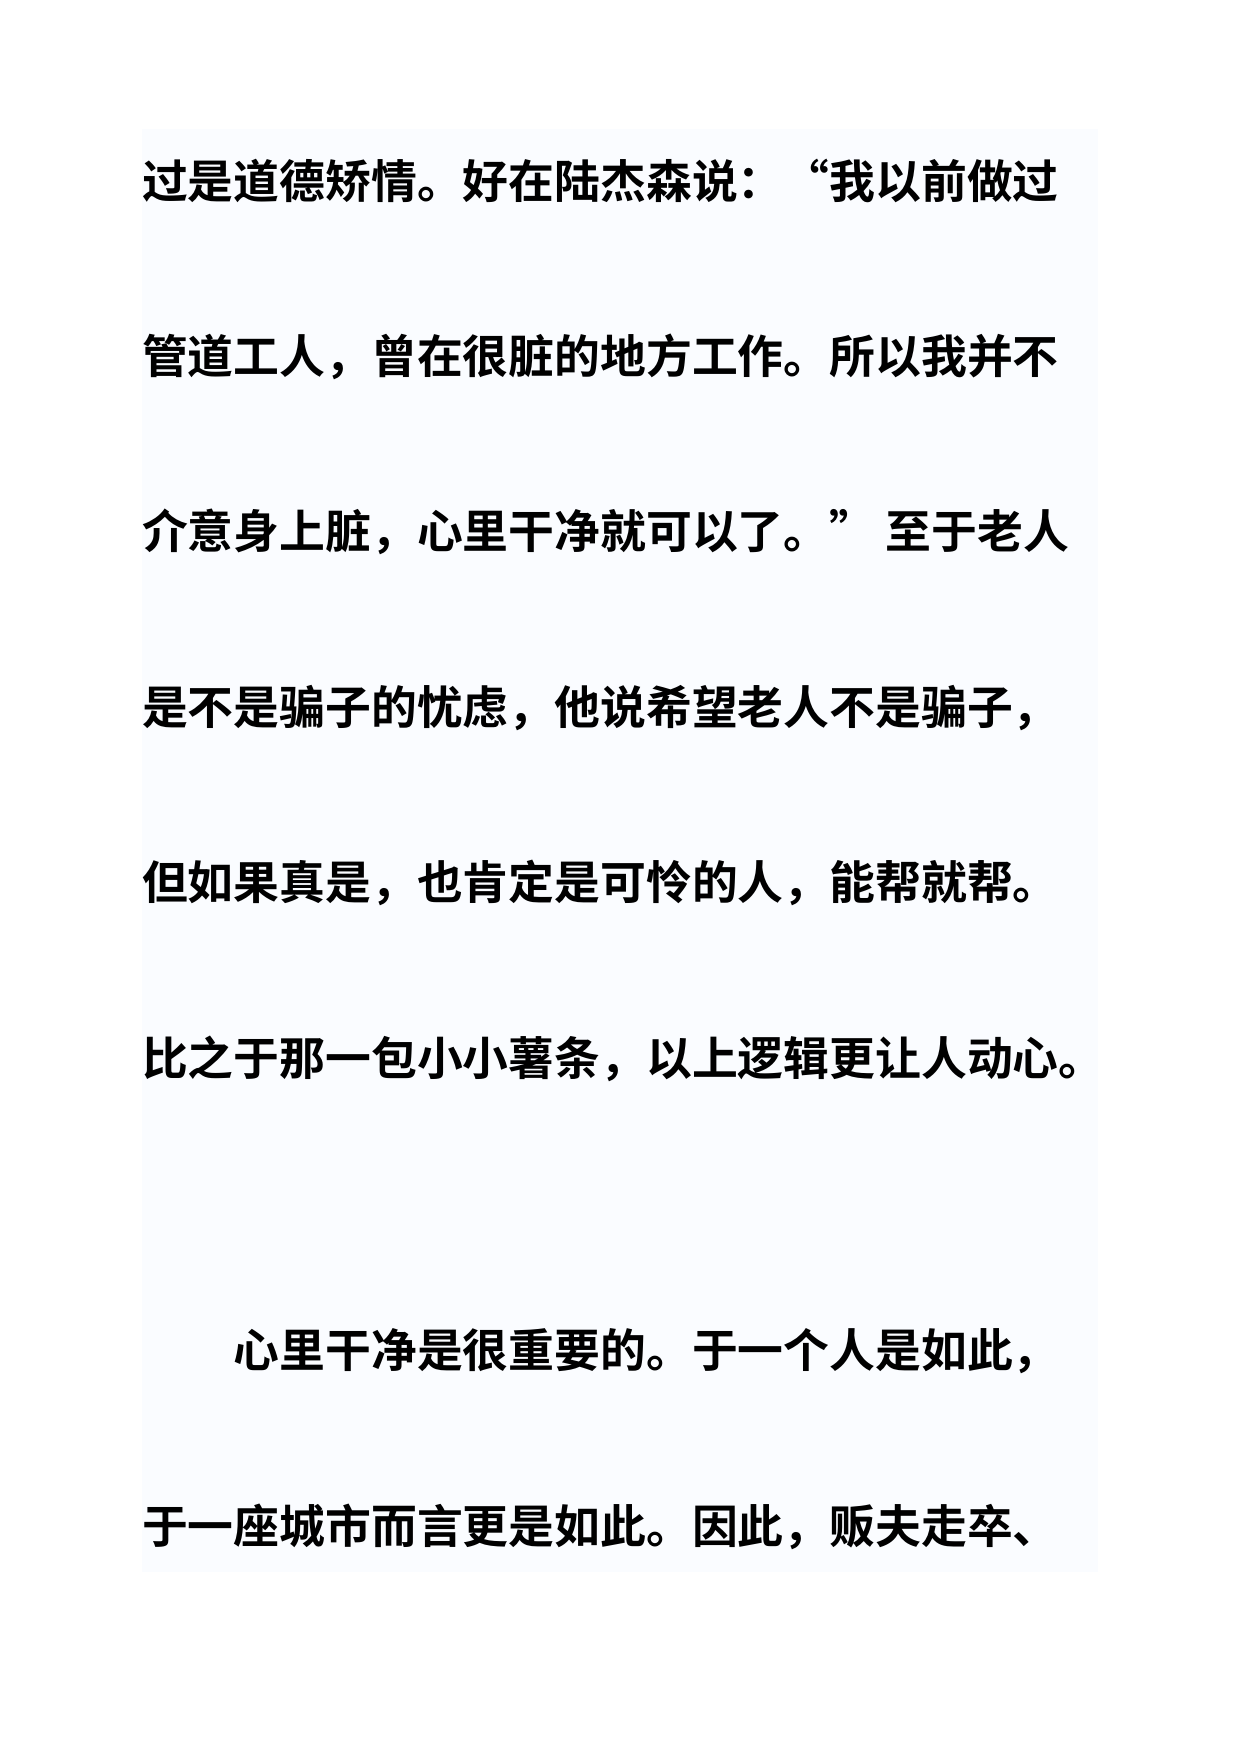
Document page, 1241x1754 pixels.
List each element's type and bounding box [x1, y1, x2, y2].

text [142, 129, 1098, 1572]
